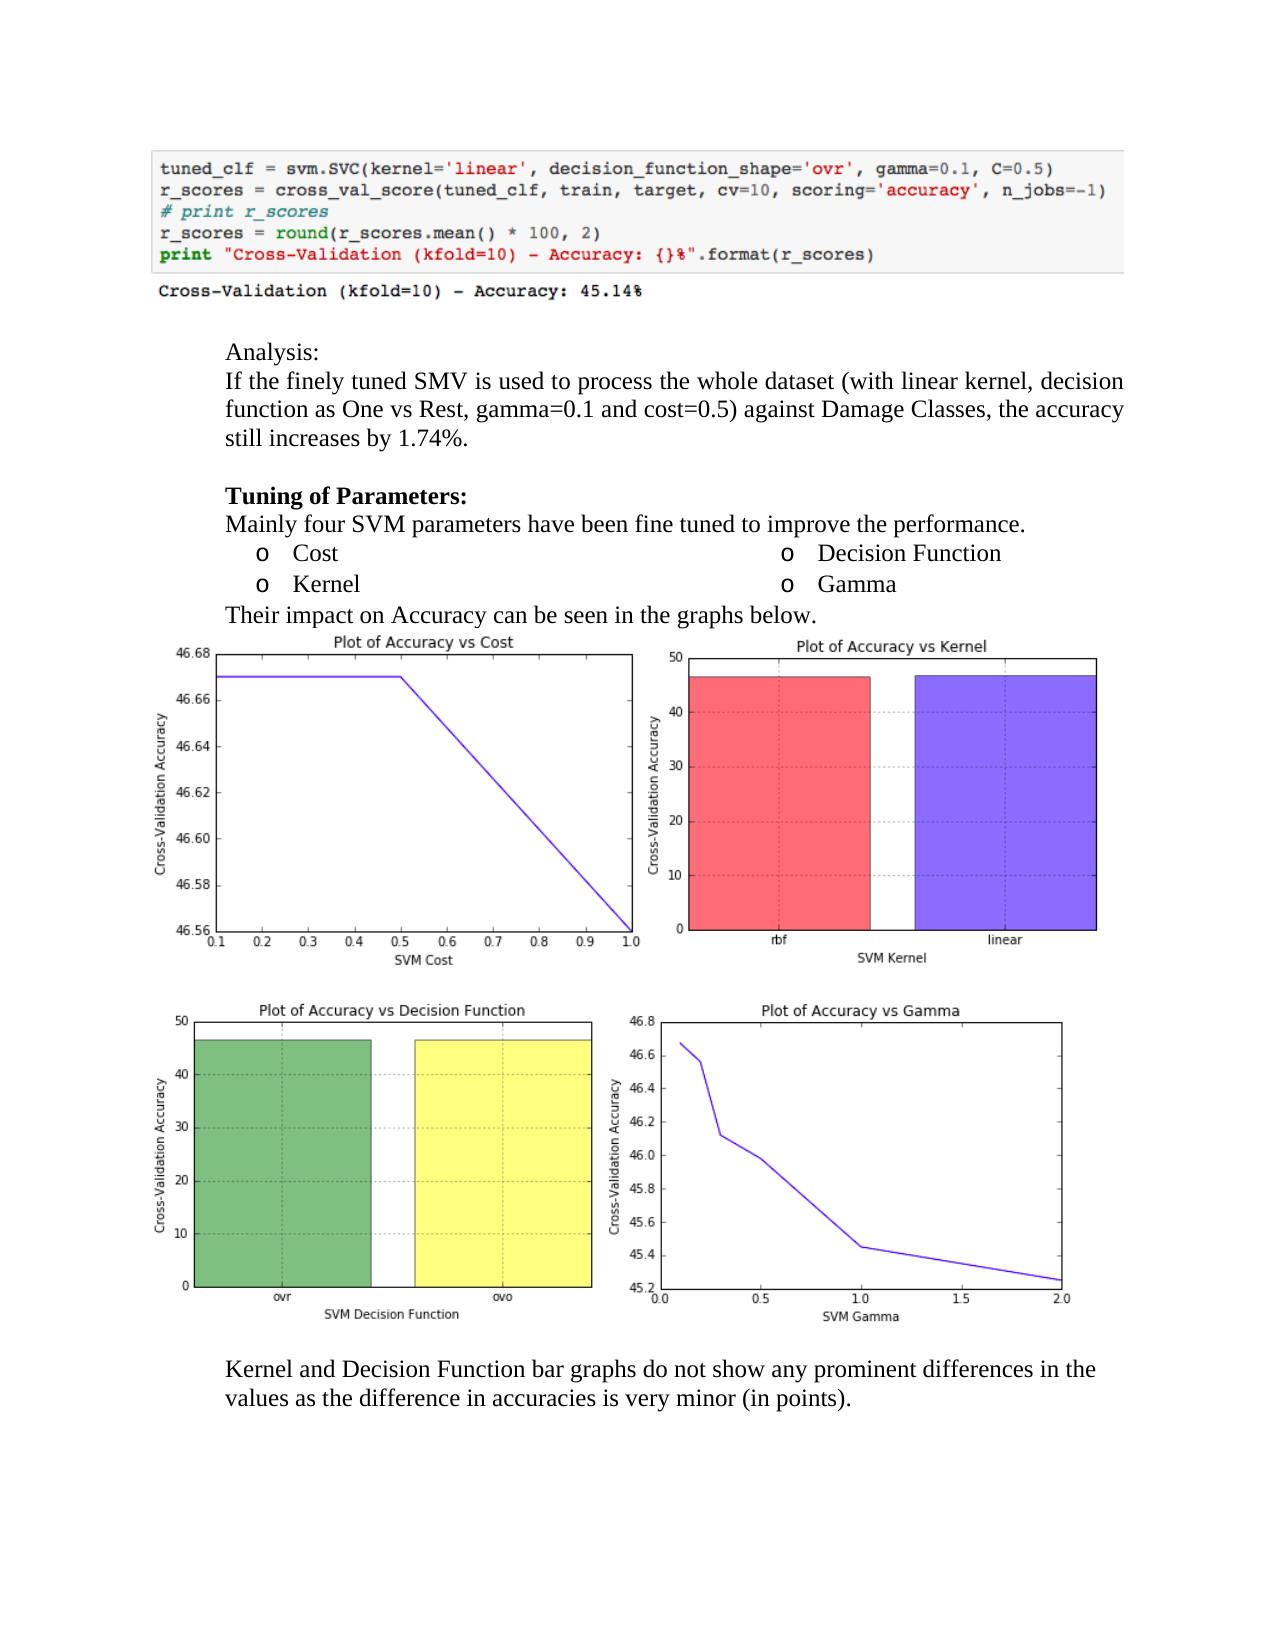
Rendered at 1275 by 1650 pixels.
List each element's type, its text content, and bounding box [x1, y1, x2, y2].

list Decision Function [780, 538, 1125, 569]
list Kernel [255, 569, 600, 600]
list Their impact on Accuracy can be seen in the graphs below. [225, 600, 1125, 629]
list Analysis: [225, 337, 1125, 366]
picture [150, 150, 1125, 309]
list If the finely tuned SMV is used to process the whole dataset (with linear kernel, decision function as One vs Rest, gamma=0.1 and cost=0.5) against Damage Classes, the accuracy still increases by 1.74%. [225, 366, 1125, 452]
picture [150, 628, 1113, 970]
picture [150, 998, 1083, 1326]
list Kernel and Decision Function bar graphs do not show any prominent differences in the values as the difference in accuracies is very minor (in points). [225, 1354, 1125, 1412]
list Gamma [780, 569, 1125, 600]
list Mainly four SVM parameters have been fine tuned to improve the performance. [225, 509, 1125, 538]
list Tuning of Parameters: [225, 481, 1125, 509]
list Cost [255, 538, 600, 569]
